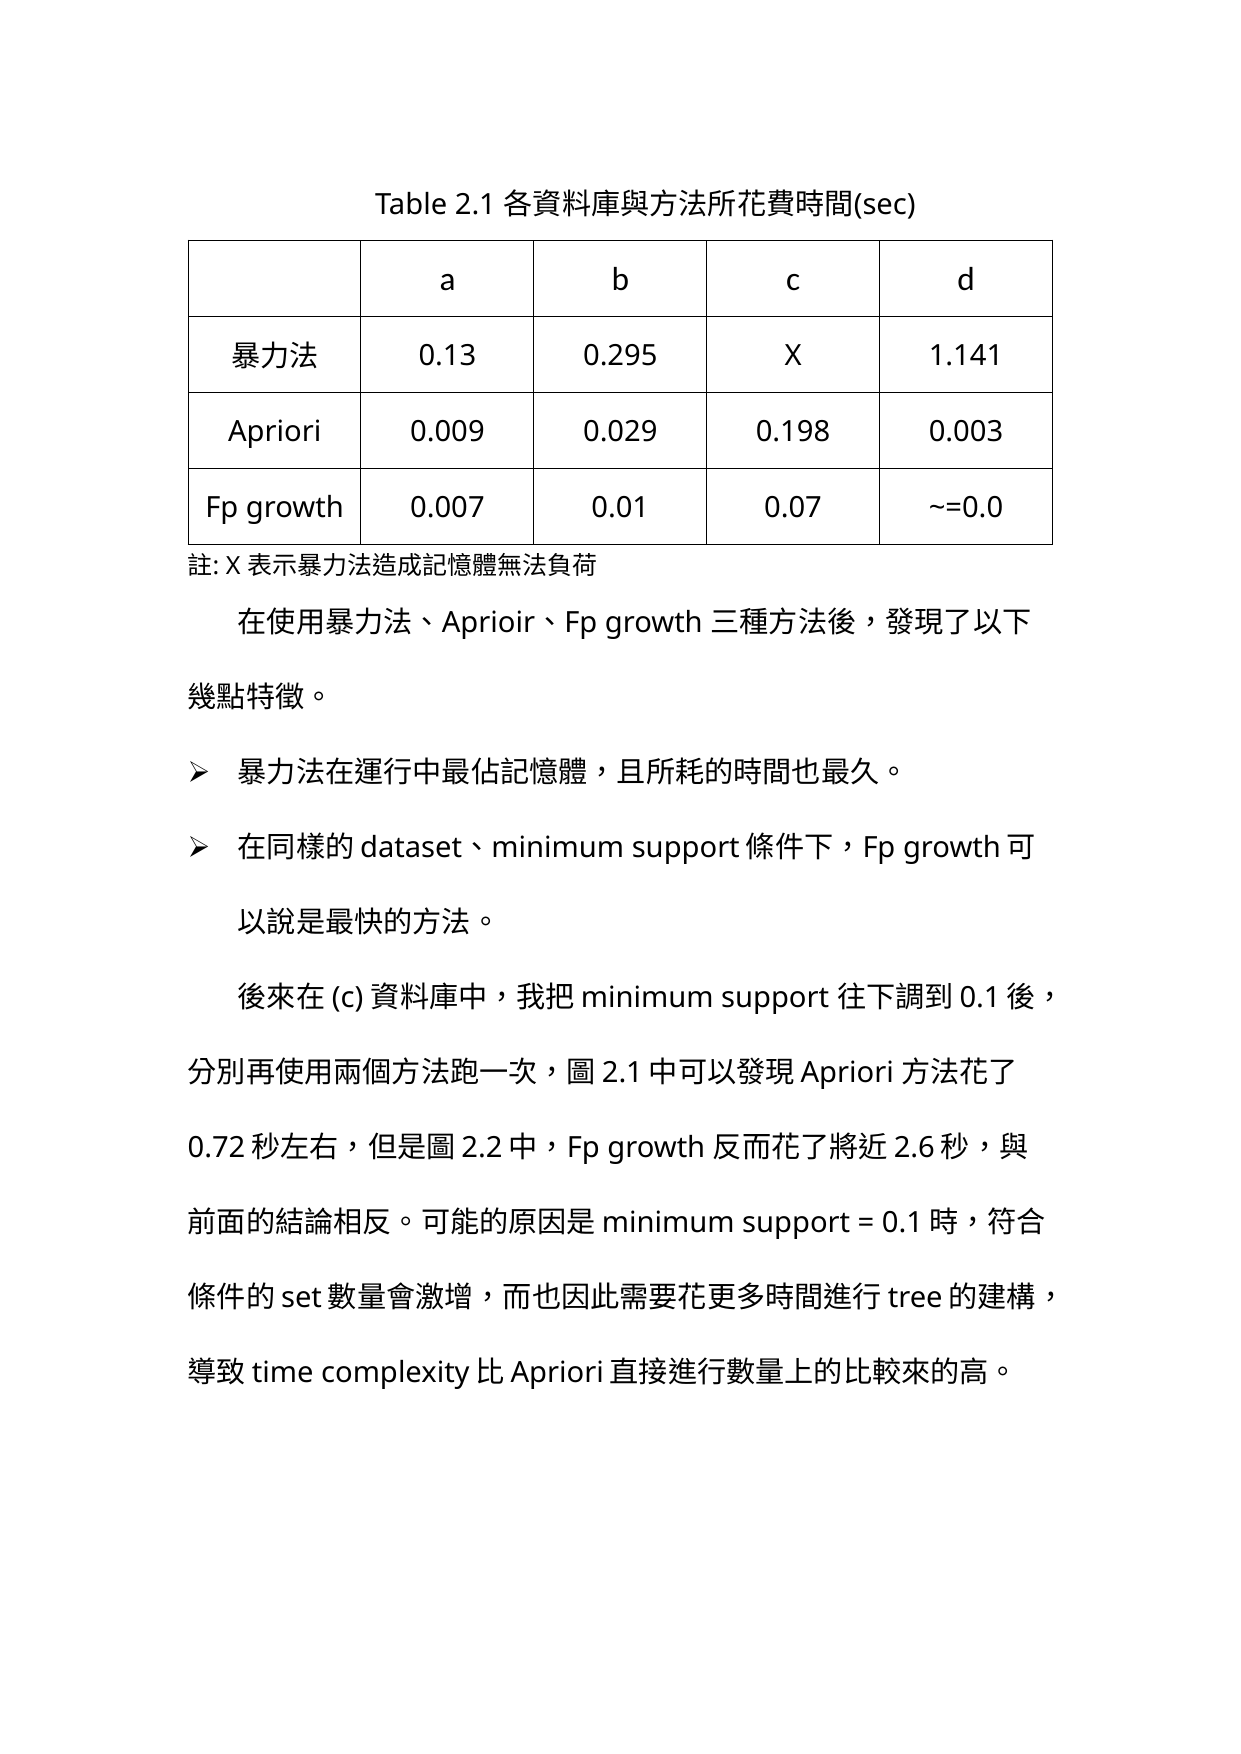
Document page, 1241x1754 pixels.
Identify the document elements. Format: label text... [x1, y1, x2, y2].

text 註: X 表示暴力法造成記憶體無法負荷 [187, 545, 1053, 582]
table_cell 0.13 [361, 317, 533, 392]
table_cell Apriori [189, 393, 360, 468]
list 暴力法在運行中最佔記憶體，且所耗的時間也最久。 [187, 732, 1053, 807]
list Table 2.1 各資料庫與方法所花費時間(sec) [237, 164, 1053, 239]
table_cell 暴力法 [189, 317, 360, 392]
table_cell 0.003 [880, 393, 1052, 468]
table_cell Fp growth [189, 469, 360, 544]
table_header c [707, 241, 879, 316]
table_header b [534, 241, 706, 316]
table_cell 0.198 [707, 393, 879, 468]
list 在同樣的dataset、minimum support條件下，Fp growth可以說是最快的方法。 [187, 807, 1053, 957]
table_cell 0.07 [707, 469, 879, 544]
table_cell 0.007 [361, 469, 533, 544]
table_cell X [707, 317, 879, 392]
table_header a [361, 241, 533, 316]
text 後來在 (c) 資料庫中，我把minimum support 往下調到0.1後，分別再使用兩個方法跑一次，圖2.1中可以發現Apriori 方法花了0.72秒左右，但是圖2.2中，Fp growth 反而花了將近2.6秒，與前面的結論相反。可能的原因是minimum support = 0.1時，符合條件的set數量會激增，而也因此需要花更多時間進行tree的建構，導致time complexity比Apriori直接進行數量上的比較來的高。 [187, 957, 1053, 1407]
table_cell 0.029 [534, 393, 706, 468]
table_cell 1.141 [880, 317, 1052, 392]
table_header d [880, 241, 1052, 316]
text 在使用暴力法、Aprioir、Fp growth 三種方法後，發現了以下幾點特徵。 [187, 582, 1053, 732]
table_cell ~=0.0 [880, 469, 1052, 544]
table_cell 0.295 [534, 317, 706, 392]
table_header [189, 241, 360, 316]
table_cell 0.009 [361, 393, 533, 468]
table_cell 0.01 [534, 469, 706, 544]
